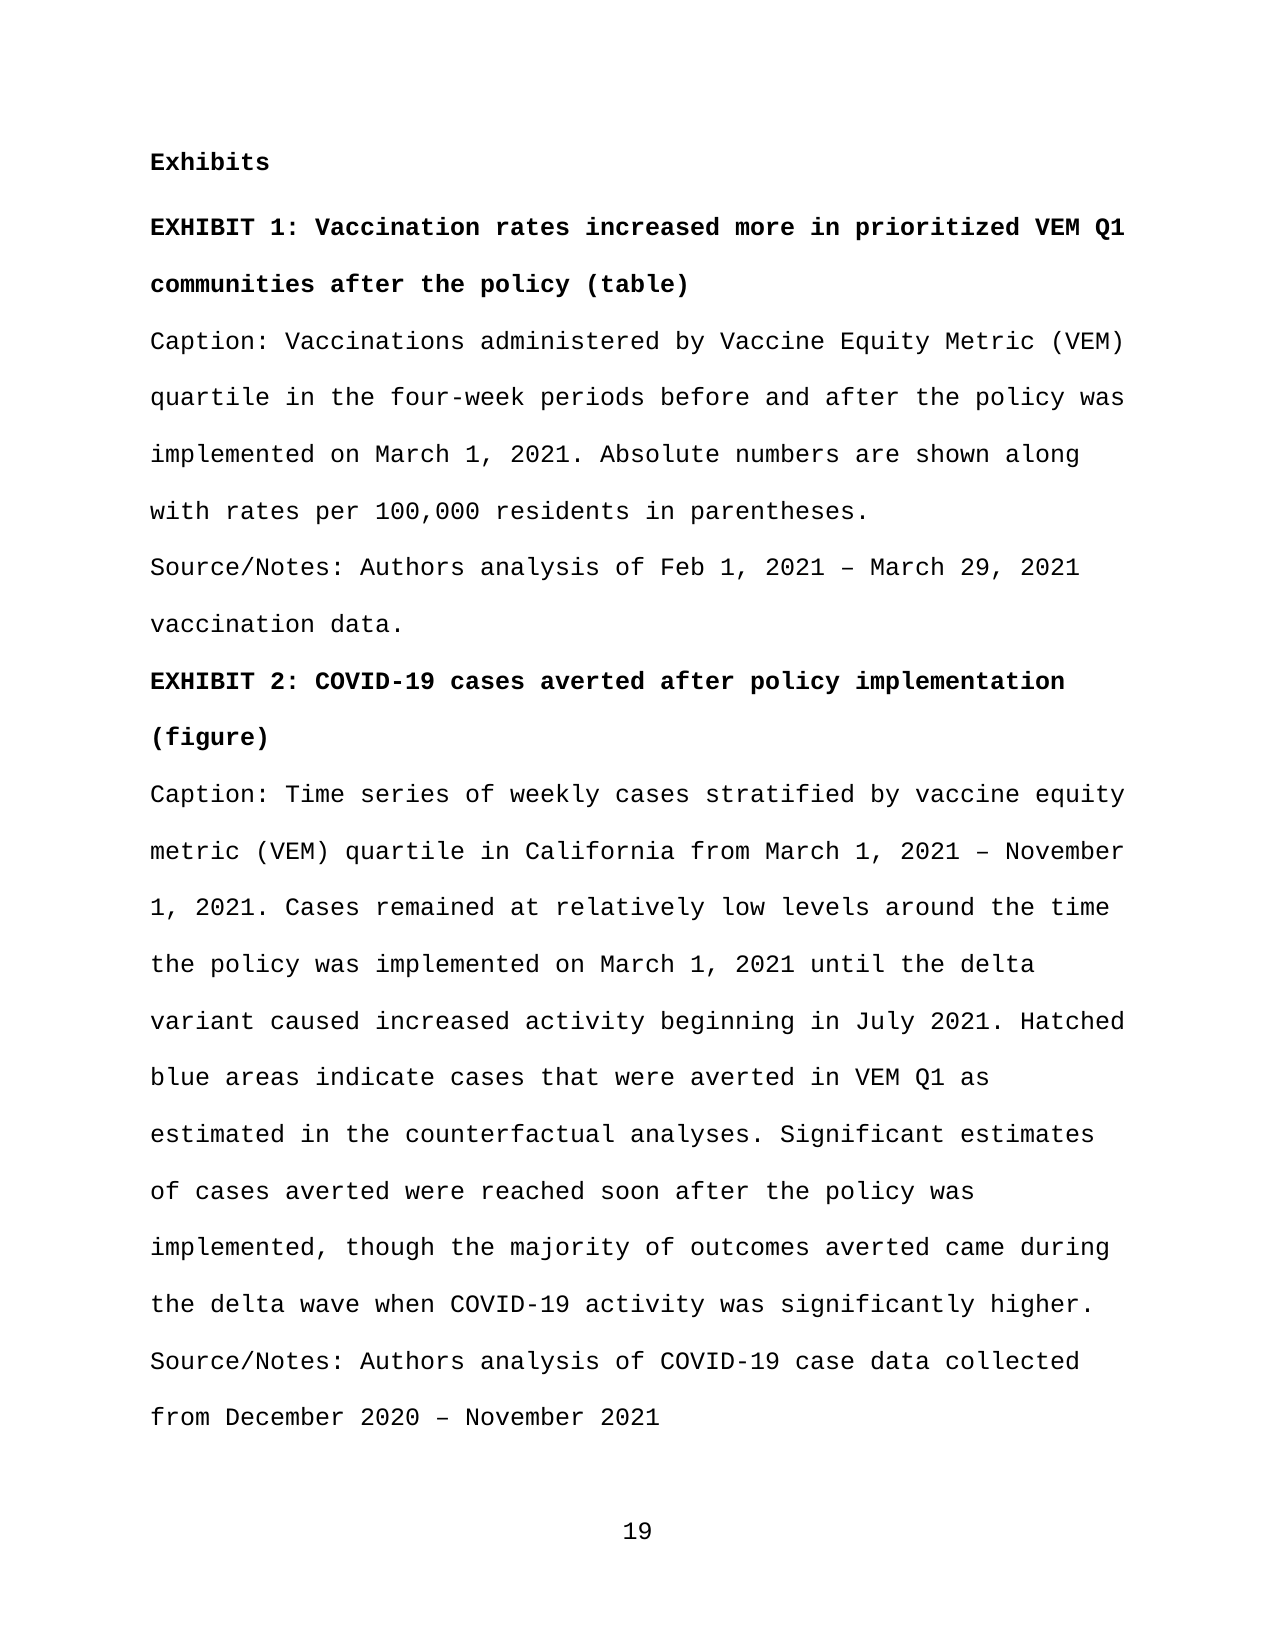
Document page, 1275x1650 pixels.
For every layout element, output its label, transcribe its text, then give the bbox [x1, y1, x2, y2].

text EXHIBIT 2: COVID-19 cases averted after policy implementation (figure) [150, 668, 1125, 753]
text Caption: Time series of weekly cases stratified by vaccine equity metric (VEM) quartile in California from March 1, 2021 – November 1, 2021. Cases remained at relatively low levels around the time the policy was implemented on March 1, 2021 until the delta variant caused increased activity beginning in July 2021. Hatched blue areas indicate cases that were averted in VEM Q1 as estimated in the counterfactual analyses. Significant estimates of cases averted were reached soon after the policy was implemented, though the majority of outcomes averted came during the delta wave when COVID-19 activity was significantly higher. [150, 782, 1125, 1320]
text Caption: Vaccinations administered by Vaccine Equity Metric (VEM) quartile in the four-week periods before and after the policy was implemented on March 1, 2021. Absolute numbers are shown along with rates per 100,000 residents in parentheses. [150, 328, 1125, 527]
text Source/Notes: Authors analysis of COVID-19 case data collected from December 2020 – November 2021 [150, 1348, 1125, 1433]
text EXHIBIT 1: Vaccination rates increased more in prioritized VEM Q1 communities after the policy (table) [150, 215, 1125, 300]
subtitle Exhibits [150, 150, 1125, 178]
text Source/Notes: Authors analysis of Feb 1, 2021 – March 29, 2021 vaccination data. [150, 555, 1125, 640]
